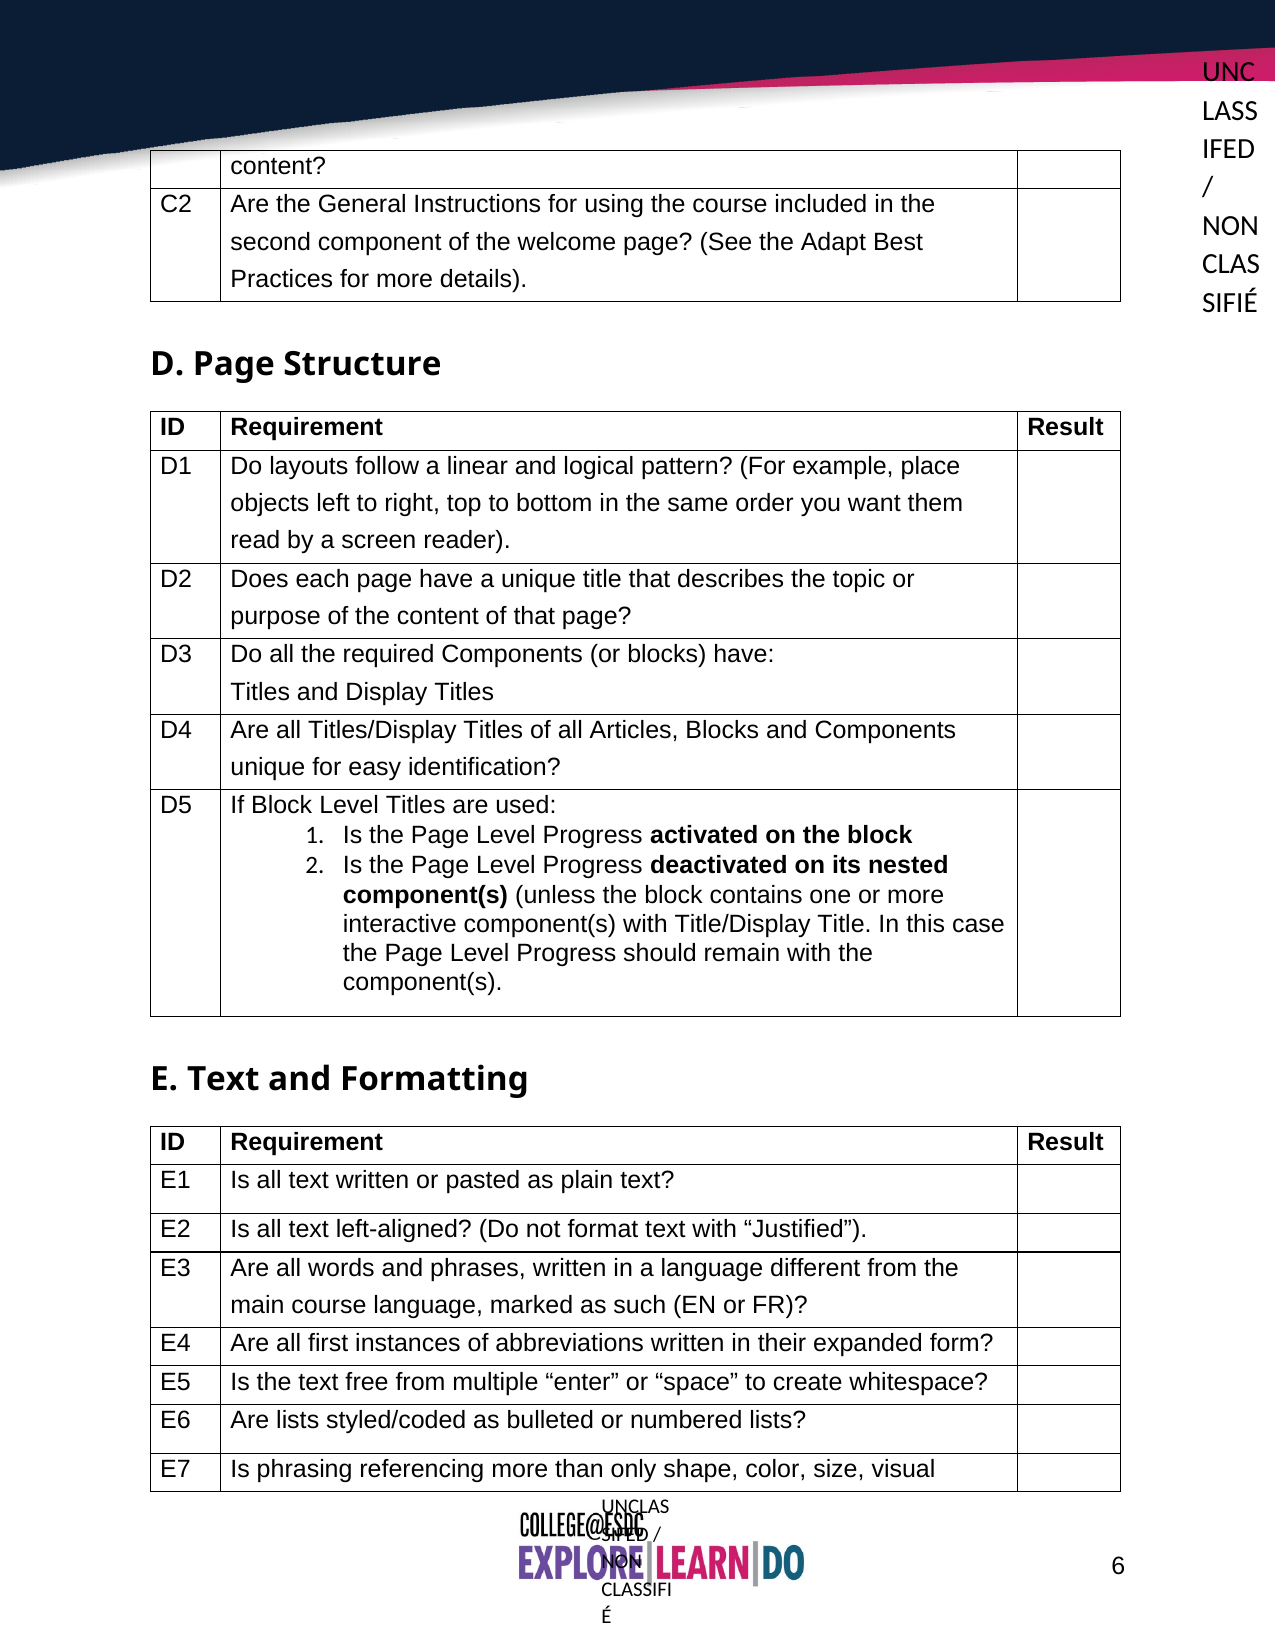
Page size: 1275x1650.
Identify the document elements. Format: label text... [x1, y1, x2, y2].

table_cell E4 [151, 1328, 220, 1365]
table_cell Are lists styled/coded as bulleted or numbered lists? [221, 1405, 1017, 1452]
table_cell [1018, 1454, 1120, 1491]
table_cell Do all the required Components (or blocks) have: Titles and Display Titles [221, 639, 1017, 714]
table_header Result [1018, 1127, 1120, 1164]
picture [508, 1495, 820, 1601]
table_cell If Block Level Titles are used: Is the Page Level Progress activated on the block Is the Page Level Progress deactivated on its nested component(s) (unless the block contains one or more interactive component(s) with Title/Display Title. In this case the Page Level Progress should remain with the component(s). [221, 790, 1017, 1016]
picture [0, 0, 1275, 216]
table_cell E2 [151, 1214, 220, 1251]
table_cell [1018, 451, 1120, 562]
table_cell E3 [151, 1253, 220, 1327]
table_cell [1018, 1405, 1120, 1452]
table_cell Is phrasing referencing more than only shape, color, size, visual location, orientation, or sound? [221, 1454, 1017, 1491]
table_cell [1018, 1214, 1120, 1251]
table_cell E1 [151, 1165, 220, 1213]
table_cell [1018, 189, 1120, 301]
table_cell Is all text written or pasted as plain text? [221, 1165, 1017, 1213]
table_cell D1 [151, 451, 220, 562]
table_cell Are the General Instructions for using the course included in the second component of the welcome page? (See the Adapt Best Practices for more details). [221, 189, 1017, 301]
table_cell Does each page have a unique title that describes the topic or purpose of the content of that page? [221, 564, 1017, 638]
table_cell E7 [151, 1454, 220, 1491]
table_cell E5 [151, 1366, 220, 1404]
table_header Result [1018, 412, 1120, 449]
table_cell Is the text free from multiple “enter” or “space” to create whitespace? [221, 1366, 1017, 1404]
table_cell D4 [151, 715, 220, 789]
table_cell [1018, 715, 1120, 789]
subtitle D. Page Structure [150, 340, 1125, 385]
table_header Requirement [221, 412, 1017, 449]
table_cell C1 [151, 151, 220, 188]
table_cell Are all words and phrases, written in a language different from the main course language, marked as such (EN or FR)? [221, 1253, 1017, 1327]
table_cell Is the first component of the welcome page a text component that contains the “Welcome to the course” section and other introductory content? [221, 151, 1017, 188]
table_cell Are all first instances of abbreviations written in their expanded form? [221, 1328, 1017, 1365]
table_header Requirement [221, 1127, 1017, 1164]
table_cell [1018, 1253, 1120, 1327]
table_header ID [151, 1127, 220, 1164]
table_cell [1018, 1165, 1120, 1213]
table_cell [1018, 639, 1120, 714]
table_cell [1018, 790, 1120, 1016]
table_cell C2 [151, 189, 220, 301]
table_cell D3 [151, 639, 220, 714]
table_cell [1018, 1366, 1120, 1404]
table_cell [1018, 564, 1120, 638]
table_cell Are all Titles/Display Titles of all Articles, Blocks and Components unique for easy identification? [221, 715, 1017, 789]
table_cell Is all text left-aligned? (Do not format text with “Justified”). [221, 1214, 1017, 1251]
table_cell E6 [151, 1405, 220, 1452]
table_header ID [151, 412, 220, 449]
table_cell [1018, 1328, 1120, 1365]
table_cell D2 [151, 564, 220, 638]
subtitle E. Text and Formatting [150, 1054, 1125, 1100]
table_cell D5 [151, 790, 220, 1016]
table_cell [1018, 151, 1120, 188]
table_cell Do layouts follow a linear and logical pattern? (For example, place objects left to right, top to bottom in the same order you want them read by a screen reader). [221, 451, 1017, 562]
